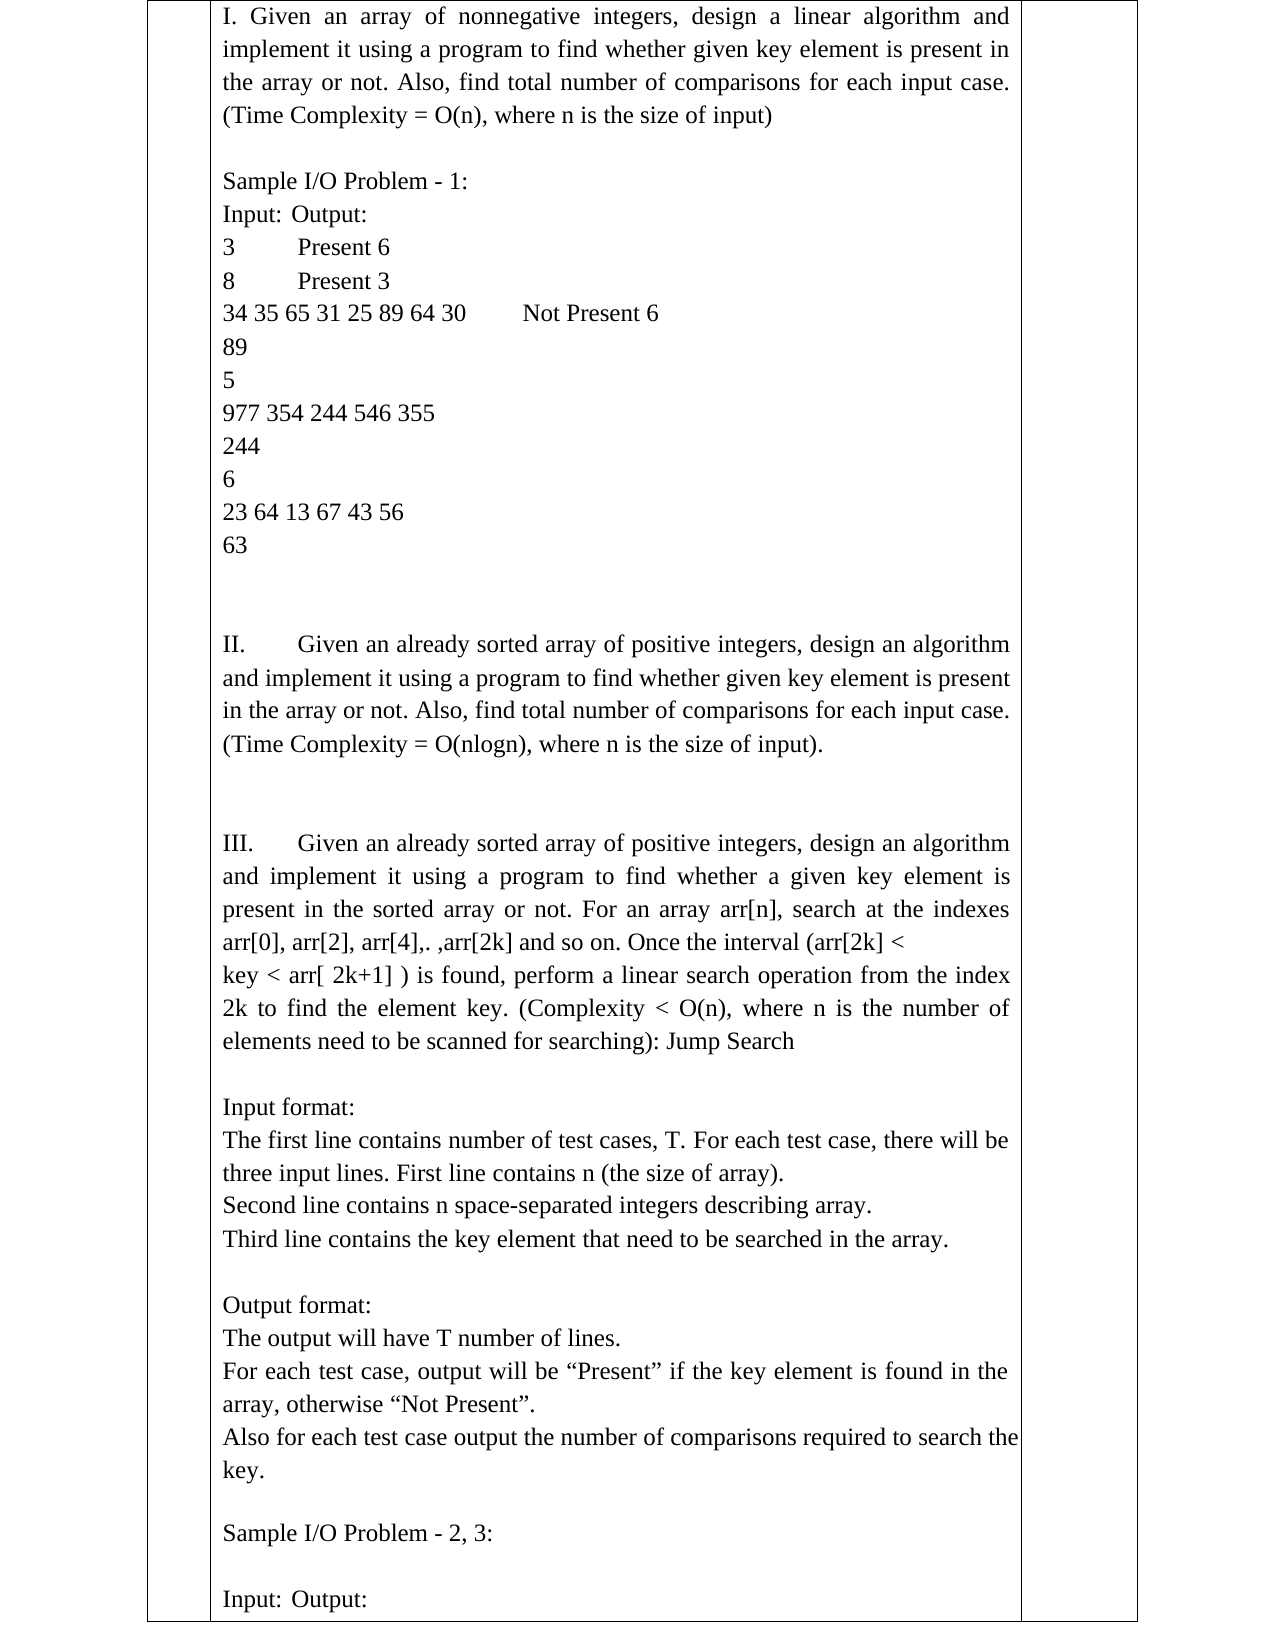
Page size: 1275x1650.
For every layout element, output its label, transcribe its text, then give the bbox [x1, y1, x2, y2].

table_header [1022, 1, 1137, 1621]
table_header [148, 1, 210, 1621]
table_header I. Given an array of nonnegative integers, design a linear algorithm and implement it using a program to find whether given key element is present in the array or not. Also, find total number of comparisons for each input case. (Time Complexity = O(n), where n is the size of input) Sample I/O Problem - 1: Input: Output: 3 Present 6 8 Present 3 34 35 65 31 25 89 64 30 Not Present 6 89 5 977 354 244 546 355 244 6 23 64 13 67 43 56 63 Given an already sorted array of positive integers, design an algorithm and implement it using a program to find whether given key element is present in the array or not. Also, find total number of comparisons for each input case. (Time Complexity = O(nlogn), where n is the size of input). Given an already sorted array of positive integers, design an algorithm and implement it using a program to find whether a given key element is present in the sorted array or not. For an array arr[n], search at the indexes arr[0], arr[2], arr[4],. ,arr[2k] and so on. Once the interval (arr[2k] < key < arr[ 2k+1] ) is found, perform a linear search operation from the index 2k to find the element key. (Complexity < O(n), where n is the number of elements need to be scanned for searching): Jump Search Input format: The first line contains number of test cases, T. For each test case, there will be three input lines. First line contains n (the size of array). Second line contains n space-separated integers describing array. Third line contains the key element that need to be searched in the array. Output format: The output will have T number of lines. For each test case, output will be “Present” if the key element is found in the array, otherwise “Not Present”. Also for each test case output the number of comparisons required to search the key. Sample I/O Problem - 2, 3: Input: Output: [211, 1, 1021, 1621]
